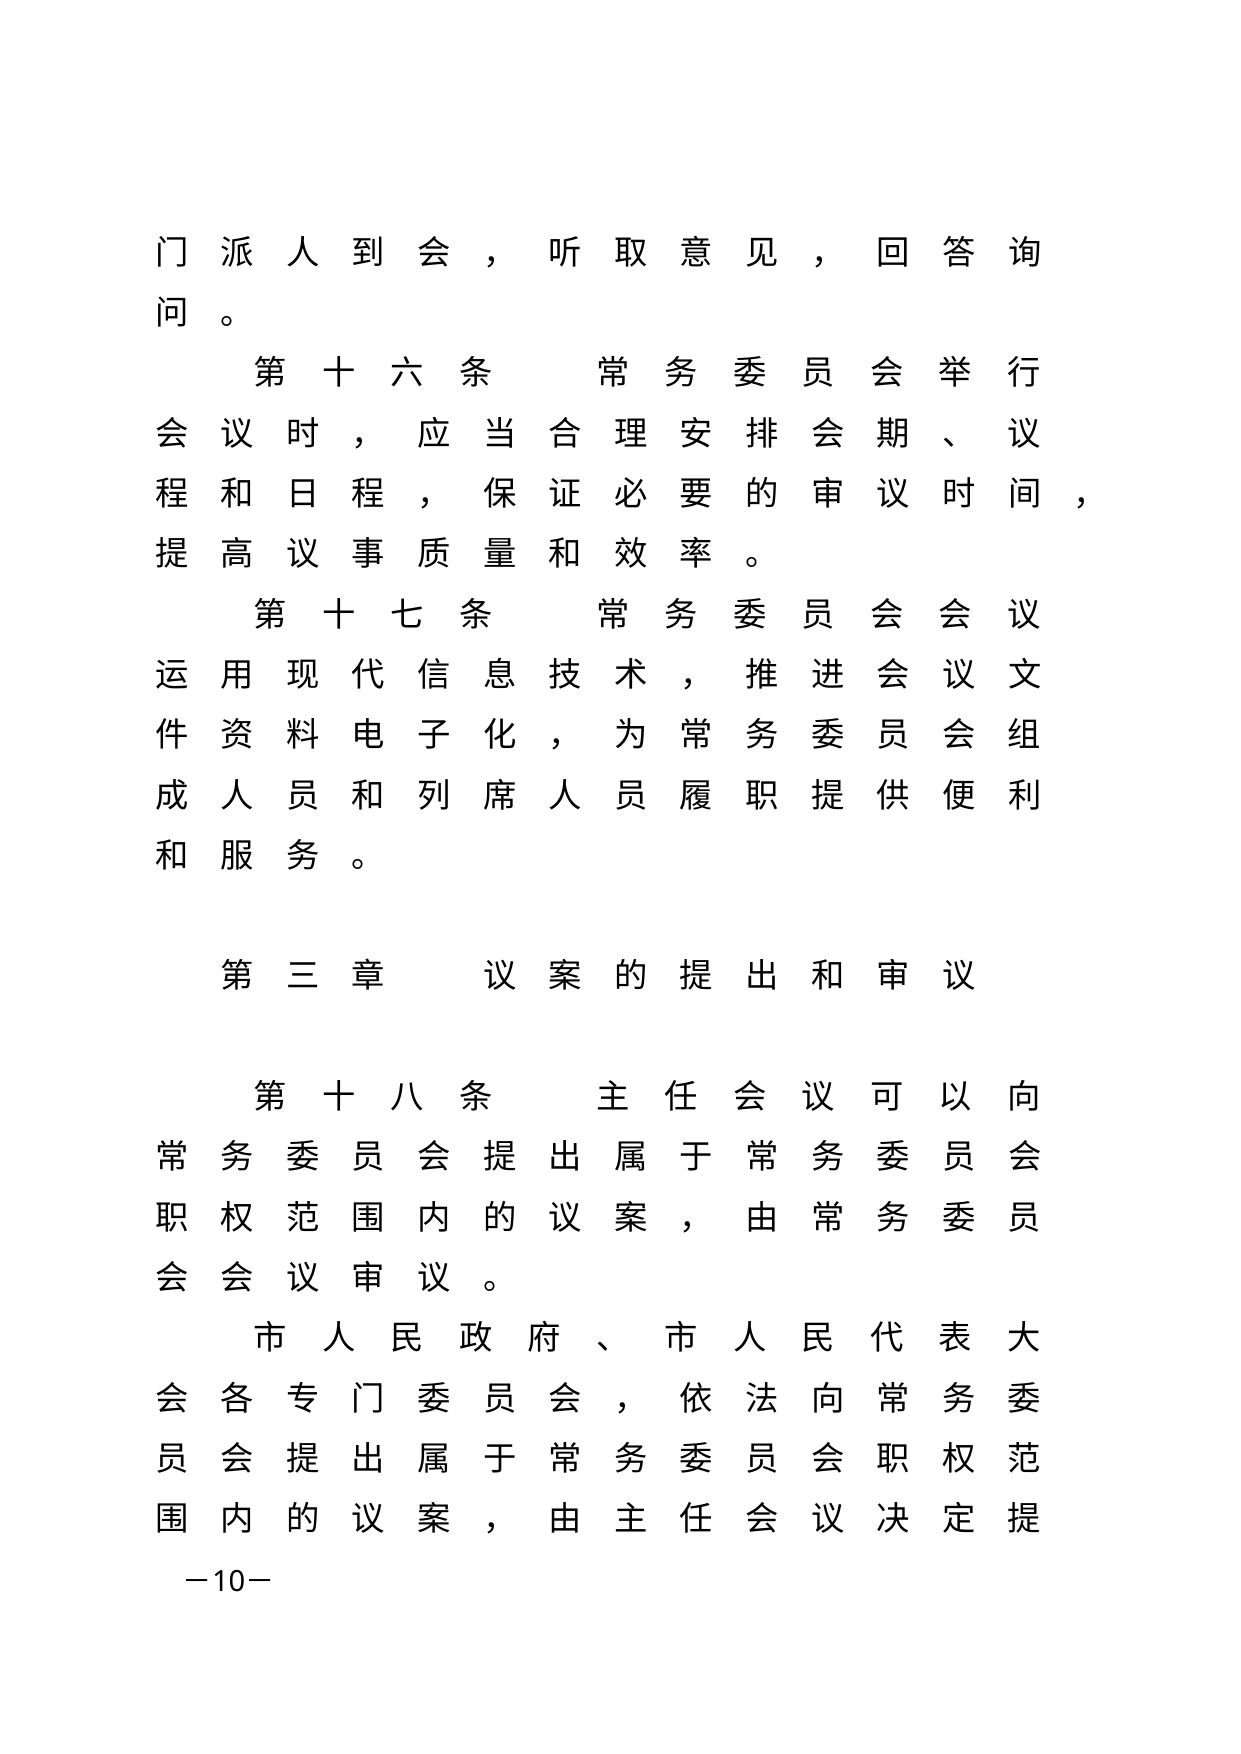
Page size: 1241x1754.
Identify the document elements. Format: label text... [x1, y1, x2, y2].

text 市人民政府、市人民代表大会各专门委员会，依法向常务委员会提出属于常务委员会职权范围内的议案，由主任会议决定提请常务委员会会议审议，或者先交有关专门委员会审议、提出报告，再决定提请常务委员会会议审议。 [155, 1305, 1073, 1546]
text 第十七条 常务委员会会议运用现代信息技术，推进会议文件资料电子化，为常务委员会组成人员和列席人员履职提供便利和服务。 [155, 581, 1073, 883]
text 第三章 议案的提出和审议 [155, 943, 1073, 1003]
text 第十八条 主任会议可以向常务委员会提出属于常务委员会职权范围内的议案，由常务委员会会议审议。 [155, 1064, 1073, 1305]
text 分组会议对议案或者有关报告进行审议时，应当通知有关部门派人到会，听取意见，回答询问。 [155, 219, 1073, 340]
text 第十六条 常务委员会举行会议时，应当合理安排会期、议程和日程，保证必要的审议时间，提高议事质量和效率。 [155, 340, 1073, 581]
